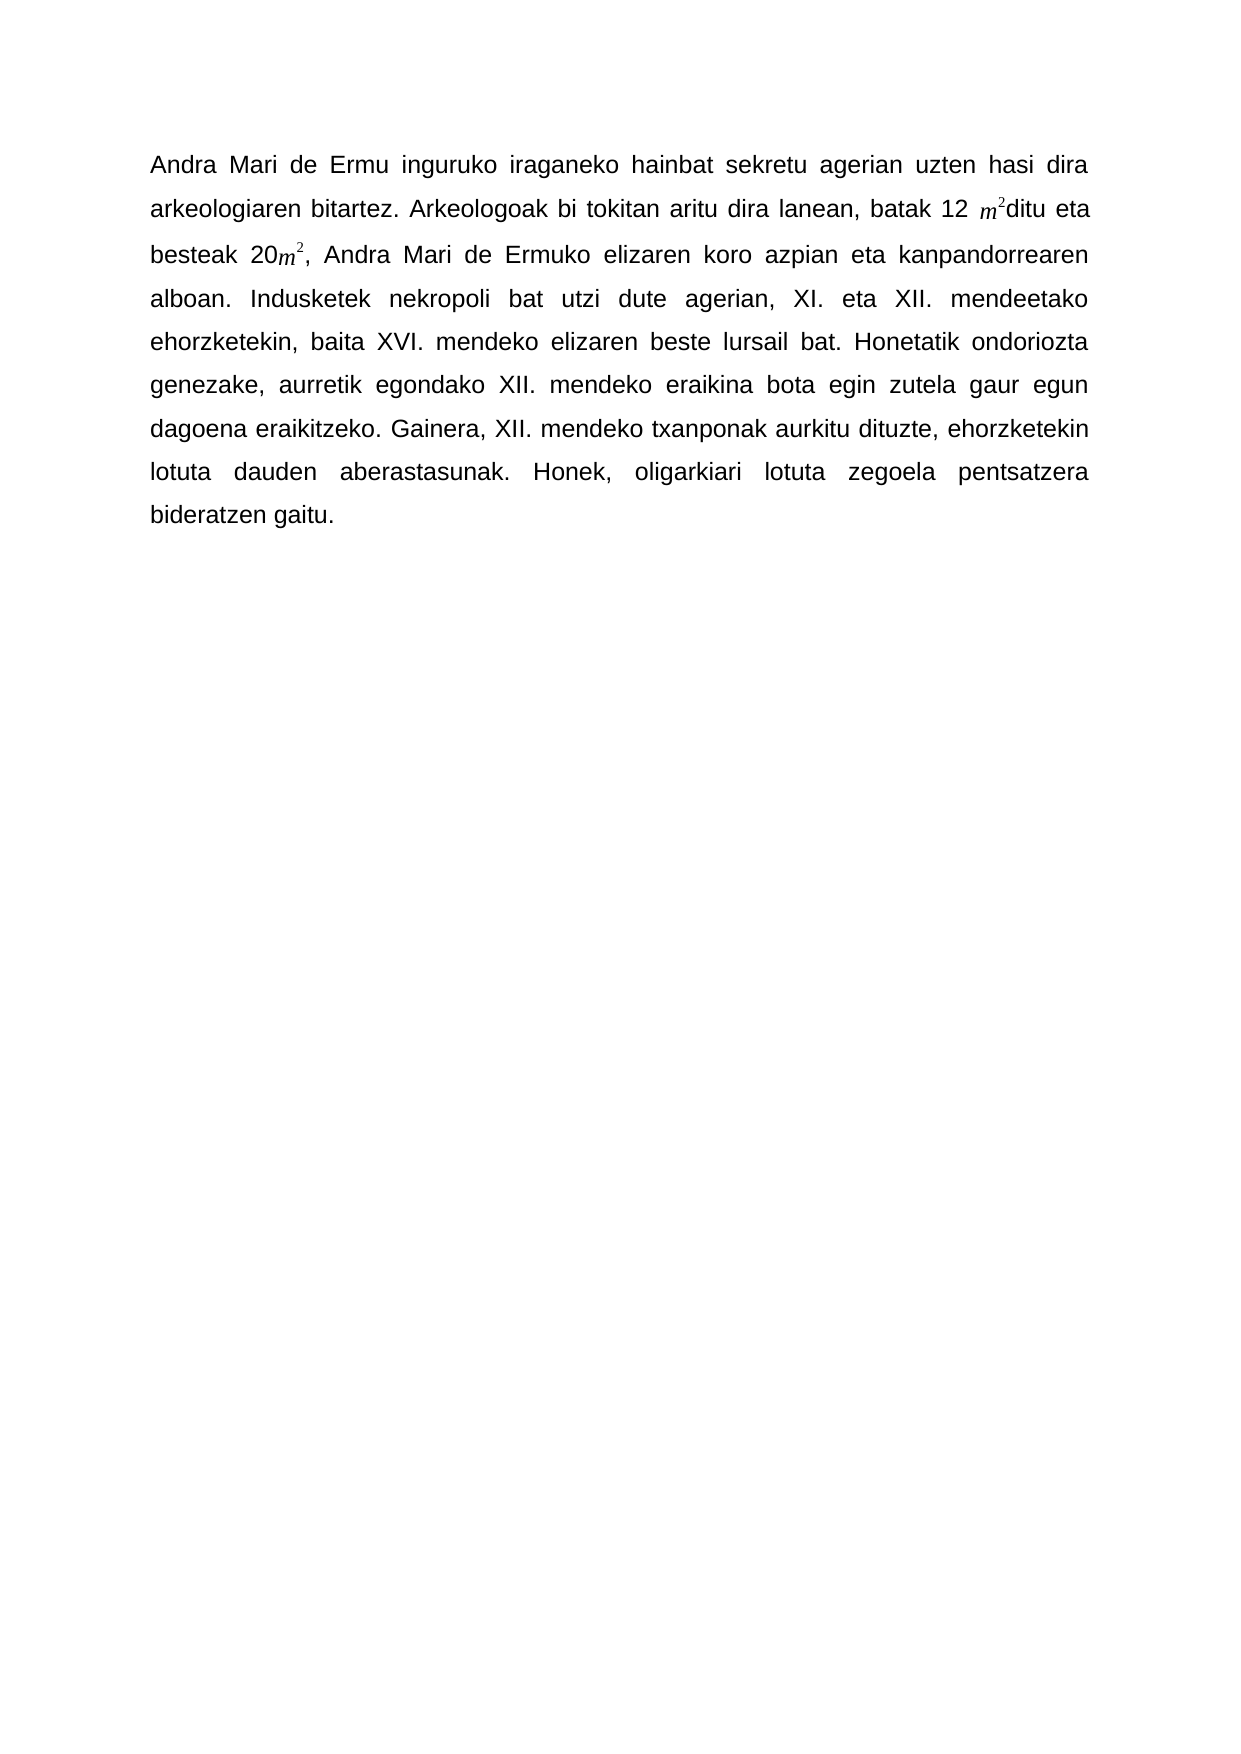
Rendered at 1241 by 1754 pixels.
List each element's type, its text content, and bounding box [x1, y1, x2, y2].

text Andra Mari de Ermu inguruko iraganeko hainbat sekretu agerian uzten hasi dira arkeologiaren bitartez. Arkeologoak bi tokitan aritu dira lanean, batak 12 ditu eta besteak 20, Andra Mari de Ermuko elizaren koro azpian eta kanpandorrearen alboan. Indusketek nekropoli bat utzi dute agerian, XI. eta XII. mendeetako ehorzketekin, baita XVI. mendeko elizaren beste lursail bat. Honetatik ondoriozta genezake, aurretik egondako XII. mendeko eraikina bota egin zutela gaur egun dagoena eraikitzeko. Gainera, XII. mendeko txanponak aurkitu dituzte, ehorzketekin lotuta dauden aberastasunak. Honek, oligarkiari lotuta zegoela pentsatzera bideratzen gaitu. [150, 485, 1090, 528]
text Andra Mari de Ermu inguruko iraganeko hainbat sekretu agerian uzten hasi dira arkeologiaren bitartez. Arkeologoak bi tokitan aritu dira lanean, batak 12 ditu eta besteak 20, Andra Mari de Ermuko elizaren koro azpian eta kanpandorrearen alboan. Indusketek nekropoli bat utzi dute agerian, XI. eta XII. mendeetako ehorzketekin, baita XVI. mendeko elizaren beste lursail bat. Honetatik ondoriozta genezake, aurretik egondako XII. mendeko eraikina bota egin zutela gaur egun dagoena eraikitzeko. Gainera, XII. mendeko txanponak aurkitu dituzte, ehorzketekin lotuta dauden aberastasunak. Honek, oligarkiari lotuta zegoela pentsatzera bideratzen gaitu. [150, 150, 1090, 457]
